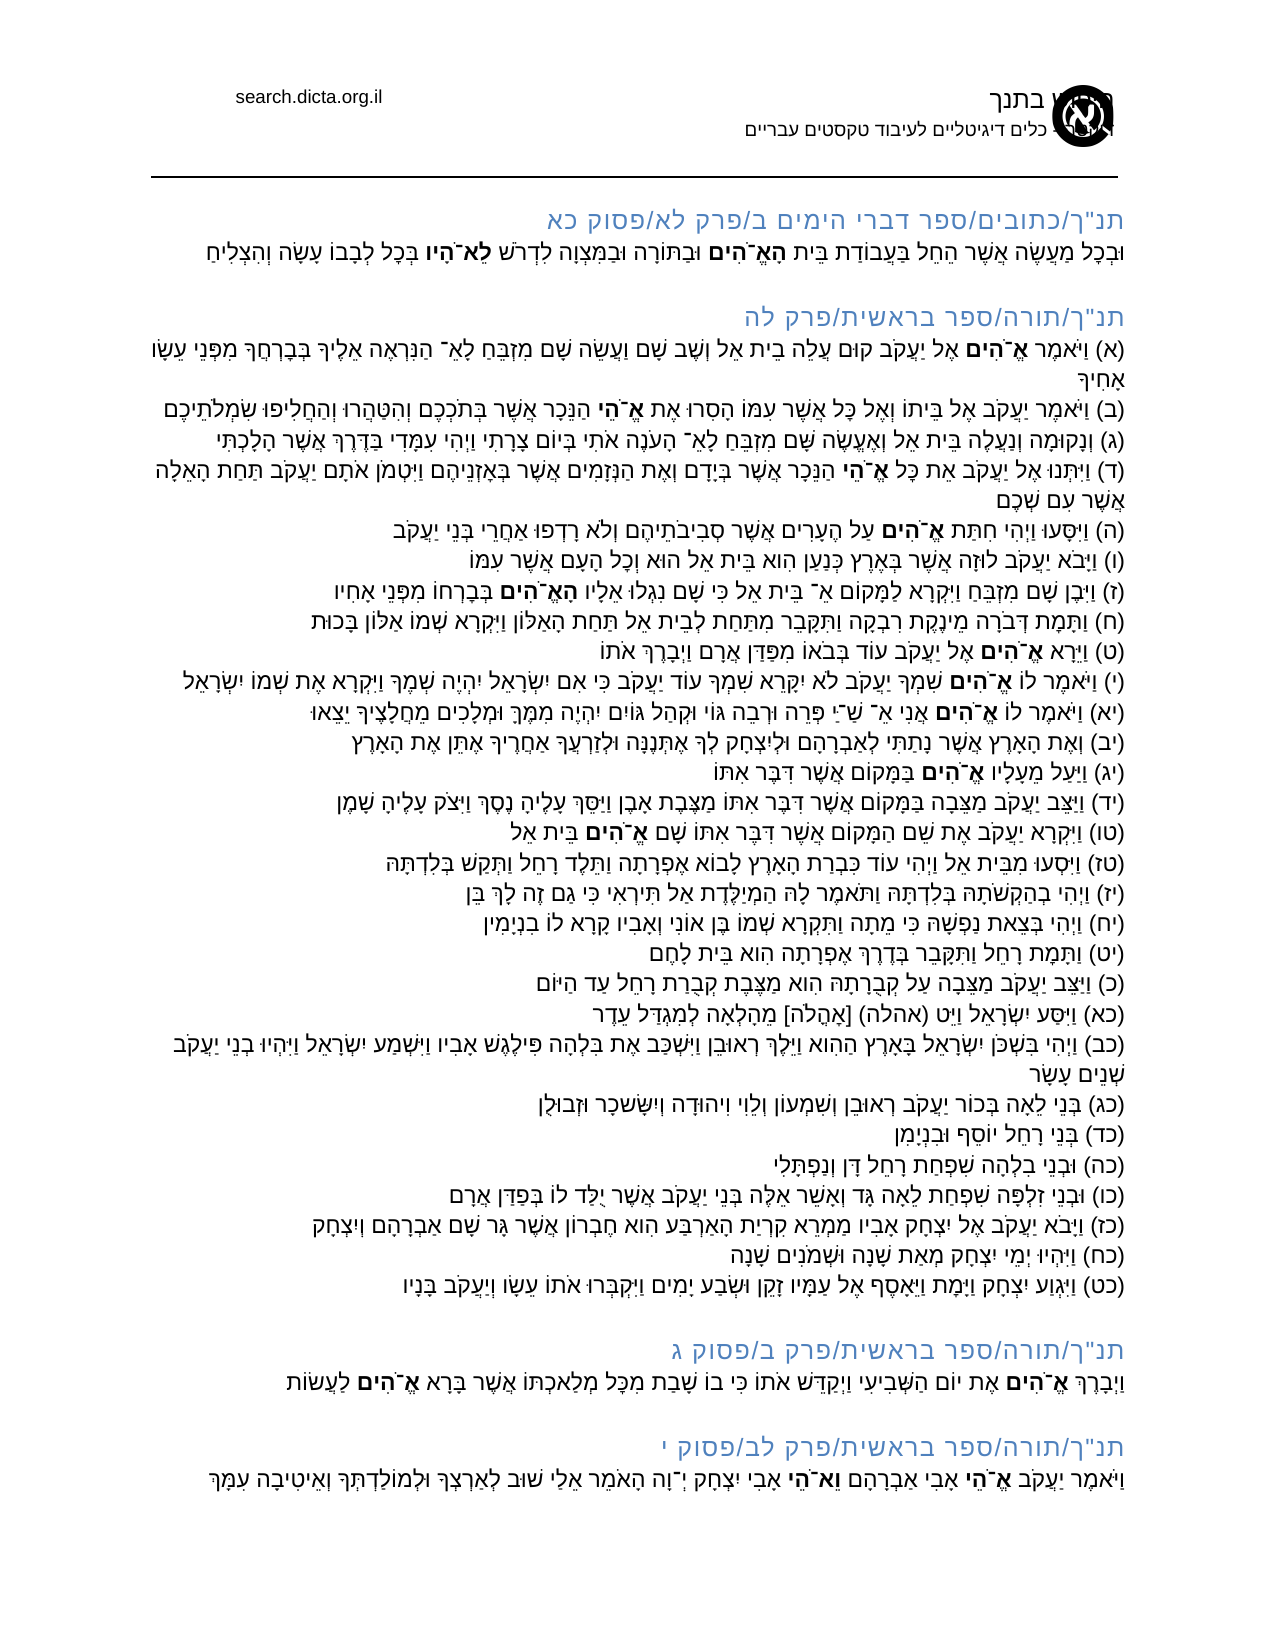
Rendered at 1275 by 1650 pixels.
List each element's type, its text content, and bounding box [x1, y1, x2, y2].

text (א) וַיֹּאמֶר אֱ־ֹהִים אֶל יַעֲקֹב קוּם עֲלֵה בֵית אֵל וְשֶׁב שָׁם וַעֲשֵׂה שָׁם מִזְבֵּחַ לָאֵ־ הַנִּרְאֶה אֵלֶיךָ בְּבׇרְחֲךָ מִפְּנֵי עֵשָׂו אָחִיךָ (ב) וַיֹּאמֶר יַעֲקֹב אֶל בֵּיתוֹ וְאֶל כׇּל אֲשֶׁר עִמּוֹ הָסִרוּ אֶת אֱ־ֹהֵי הַנֵּכָר אֲשֶׁר בְּתֹכְכֶם וְהִטַּהֲרוּ וְהַחֲלִיפוּ שִׂמְלֹתֵיכֶם (ג) וְנָקוּמָה וְנַעֲלֶה בֵּית אֵל וְאֶעֱשֶׂה שָּׁם מִזְבֵּחַ לָאֵ־ הָעֹנֶה אֹתִי בְּיוֹם צָרָתִי וַיְהִי עִמָּדִי בַּדֶּרֶךְ אֲשֶׁר הָלָכְתִּי (ד) וַיִּתְּנוּ אֶל יַעֲקֹב אֵת כׇּל אֱ־ֹהֵי הַנֵּכָר אֲשֶׁר בְּיָדָם וְאֶת הַנְּזָמִים אֲשֶׁר בְּאׇזְנֵיהֶם וַיִּטְמֹן אֹתָם יַעֲקֹב תַּחַת הָאֵלָה אֲשֶׁר עִם שְׁכֶם (ה) וַיִּסָּעוּ וַיְהִי חִתַּת אֱ־ֹהִים עַל הֶעָרִים אֲשֶׁר סְבִיבֹתֵיהֶם וְלֹא רָדְפוּ אַחֲרֵי בְּנֵי יַעֲקֹב (ו) וַיָּבֹא יַעֲקֹב לוּזָה אֲשֶׁר בְּאֶרֶץ כְּנַעַן הִוא בֵּית אֵל הוּא וְכׇל הָעָם אֲשֶׁר עִמּוֹ (ז) וַיִּבֶן שָׁם מִזְבֵּחַ וַיִּקְרָא לַמָּקוֹם אֵ־ בֵּית אֵל כִּי שָׁם נִגְלוּ אֵלָיו הָאֱ־ֹהִים בְּבׇרְחוֹ מִפְּנֵי אָחִיו (ח) וַתָּמׇת דְּבֹרָה מֵינֶקֶת רִבְקָה וַתִּקָּבֵר מִתַּחַת לְבֵית אֵל תַּחַת הָאַלּוֹן וַיִּקְרָא שְׁמוֹ אַלּוֹן בָּכוּת (ט) וַיֵּרָא אֱ־ֹהִים אֶל יַעֲקֹב עוֹד בְּבֹאוֹ מִפַּדַּן אֲרָם וַיְבָרֶךְ אֹתוֹ (י) וַיֹּאמֶר לוֹ אֱ־ֹהִים שִׁמְךָ יַעֲקֹב לֹא יִקָּרֵא שִׁמְךָ עוֹד יַעֲקֹב כִּי אִם יִשְׂרָאֵל יִהְיֶה שְׁמֶךָ וַיִּקְרָא אֶת שְׁמוֹ יִשְׂרָאֵל (יא) וַיֹּאמֶר לוֹ אֱ־ֹהִים אֲנִי אֵ־ שַׁ־ַּי פְּרֵה וּרְבֵה גּוֹי וּקְהַל גּוֹיִם יִהְיֶה מִמֶּךָּ וּמְלָכִים מֵחֲלָצֶיךָ יֵצֵאוּ (יב) וְאֶת הָאָרֶץ אֲשֶׁר נָתַתִּי לְאַבְרָהָם וּלְיִצְחָק לְךָ אֶתְּנֶנָּה וּלְזַרְעֲךָ אַחֲרֶיךָ אֶתֵּן אֶת הָאָרֶץ (יג) וַיַּעַל מֵעָלָיו אֱ־ֹהִים בַּמָּקוֹם אֲשֶׁר דִּבֶּר אִתּוֹ (יד) וַיַּצֵּב יַעֲקֹב מַצֵּבָה בַּמָּקוֹם אֲשֶׁר דִּבֶּר אִתּוֹ מַצֶּבֶת אָבֶן וַיַּסֵּךְ עָלֶיהָ נֶסֶךְ וַיִּצֹק עָלֶיהָ שָׁמֶן (טו) וַיִּקְרָא יַעֲקֹב אֶת שֵׁם הַמָּקוֹם אֲשֶׁר דִּבֶּר אִתּוֹ שָׁם אֱ־ֹהִים בֵּית אֵל (טז) וַיִּסְעוּ מִבֵּית אֵל וַיְהִי עוֹד כִּבְרַת הָאָרֶץ לָבוֹא אֶפְרָתָה וַתֵּלֶד רָחֵל וַתְּקַשׁ בְּלִדְתָּהּ (יז) וַיְהִי בְהַקְשֹׁתָהּ בְּלִדְתָּהּ וַתֹּאמֶר לָהּ הַמְיַלֶּדֶת אַל תִּירְאִי כִּי גַם זֶה לָךְ בֵּן (יח) וַיְהִי בְּצֵאת נַפְשָׁהּ כִּי מֵתָה וַתִּקְרָא שְׁמוֹ בֶּן אוֹנִי וְאָבִיו קָרָא לוֹ בִנְיָמִין (יט) וַתָּמׇת רָחֵל וַתִּקָּבֵר בְּדֶרֶךְ אֶפְרָתָה הִוא בֵּית לָחֶם (כ) וַיַּצֵּב יַעֲקֹב מַצֵּבָה עַל קְבֻרָתָהּ הִוא מַצֶּבֶת קְבֻרַת רָחֵל עַד הַיּוֹם (כא) וַיִּסַּע יִשְׂרָאֵל וַיֵּט (אהלה) [אׇהֳלֹה] מֵהָלְאָה לְמִגְדַּל עֵדֶר (כב) וַיְהִי בִּשְׁכֹּן יִשְׂרָאֵל בָּאָרֶץ הַהִוא וַיֵּלֶךְ רְאוּבֵן וַיִּשְׁכַּב אֶת בִּלְהָה פִּילֶגֶשׁ אָבִיו וַיִּשְׁמַע יִשְׂרָאֵל וַיִּהְיוּ בְנֵי יַעֲקֹב שְׁנֵים עָשָׂר (כג) בְּנֵי לֵאָה בְּכוֹר יַעֲקֹב רְאוּבֵן וְשִׁמְעוֹן וְלֵוִי וִיהוּדָה וְיִשָּׂשכָר וּזְבוּלֻן (כד) בְּנֵי רָחֵל יוֹסֵף וּבִנְיָמִן (כה) וּבְנֵי בִלְהָה שִׁפְחַת רָחֵל דָּן וְנַפְתָּלִי (כו) וּבְנֵי זִלְפָּה שִׁפְחַת לֵאָה גָּד וְאָשֵׁר אֵלֶּה בְּנֵי יַעֲקֹב אֲשֶׁר יֻלַּד לוֹ בְּפַדַּן אֲרָם (כז) וַיָּבֹא יַעֲקֹב אֶל יִצְחָק אָבִיו מַמְרֵא קִרְיַת הָאַרְבַּע הִוא חֶבְרוֹן אֲשֶׁר גָּר שָׁם אַבְרָהָם וְיִצְחָק (כח) וַיִּהְיוּ יְמֵי יִצְחָק מְאַת שָׁנָה וּשְׁמֹנִים שָׁנָה (כט) וַיִּגְוַע יִצְחָק וַיָּמׇת וַיֵּאָסֶף אֶל עַמָּיו זָקֵן וּשְׂבַע יָמִים וַיִּקְבְּרוּ אֹתוֹ עֵשָׂו וְיַעֲקֹב בָּנָיו [150, 336, 1125, 1299]
subtitle תנ"ך/כתובים/ספר דברי הימים ב/פרק לא/פסוק כא [150, 206, 1125, 235]
subtitle תנ"ך/תורה/ספר בראשית/פרק לה [150, 303, 1125, 332]
subtitle תנ"ך/תורה/ספר בראשית/פרק לב/פסוק י [150, 1432, 1125, 1461]
subtitle תנ"ך/תורה/ספר בראשית/פרק ב/פסוק ג [150, 1336, 1125, 1365]
picture [1052, 85, 1114, 147]
text וַיֹּאמֶר יַעֲקֹב אֱ־ֹהֵי אָבִי אַבְרָהָם וֵא־ֹהֵי אָבִי יִצְחָק יְ־וָה הָאֹמֵר אֵלַי שׁוּב לְאַרְצְךָ וּלְמוֹלַדְתְּךָ וְאֵיטִיבָה עִמָּךְ [150, 1466, 1125, 1492]
text וַיְבָרֶךְ אֱ־ֹהִים אֶת יוֹם הַשְּׁבִיעִי וַיְקַדֵּשׁ אֹתוֹ כִּי בוֹ שָׁבַת מִכׇּל מְלַאכְתּוֹ אֲשֶׁר בָּרָא אֱ־ֹהִים לַעֲשׂוֹת [150, 1369, 1125, 1395]
text וּבְכׇל מַעֲשֶׂה אֲשֶׁר הֵחֵל בַּעֲבוֹדַת בֵּית הָאֱ־ֹהִים וּבַתּוֹרָה וּבַמִּצְוָה לִדְרֹשׁ לֵא־ֹהָיו בְּכׇל לְבָבוֹ עָשָׂה וְהִצְלִיחַ [150, 239, 1125, 266]
